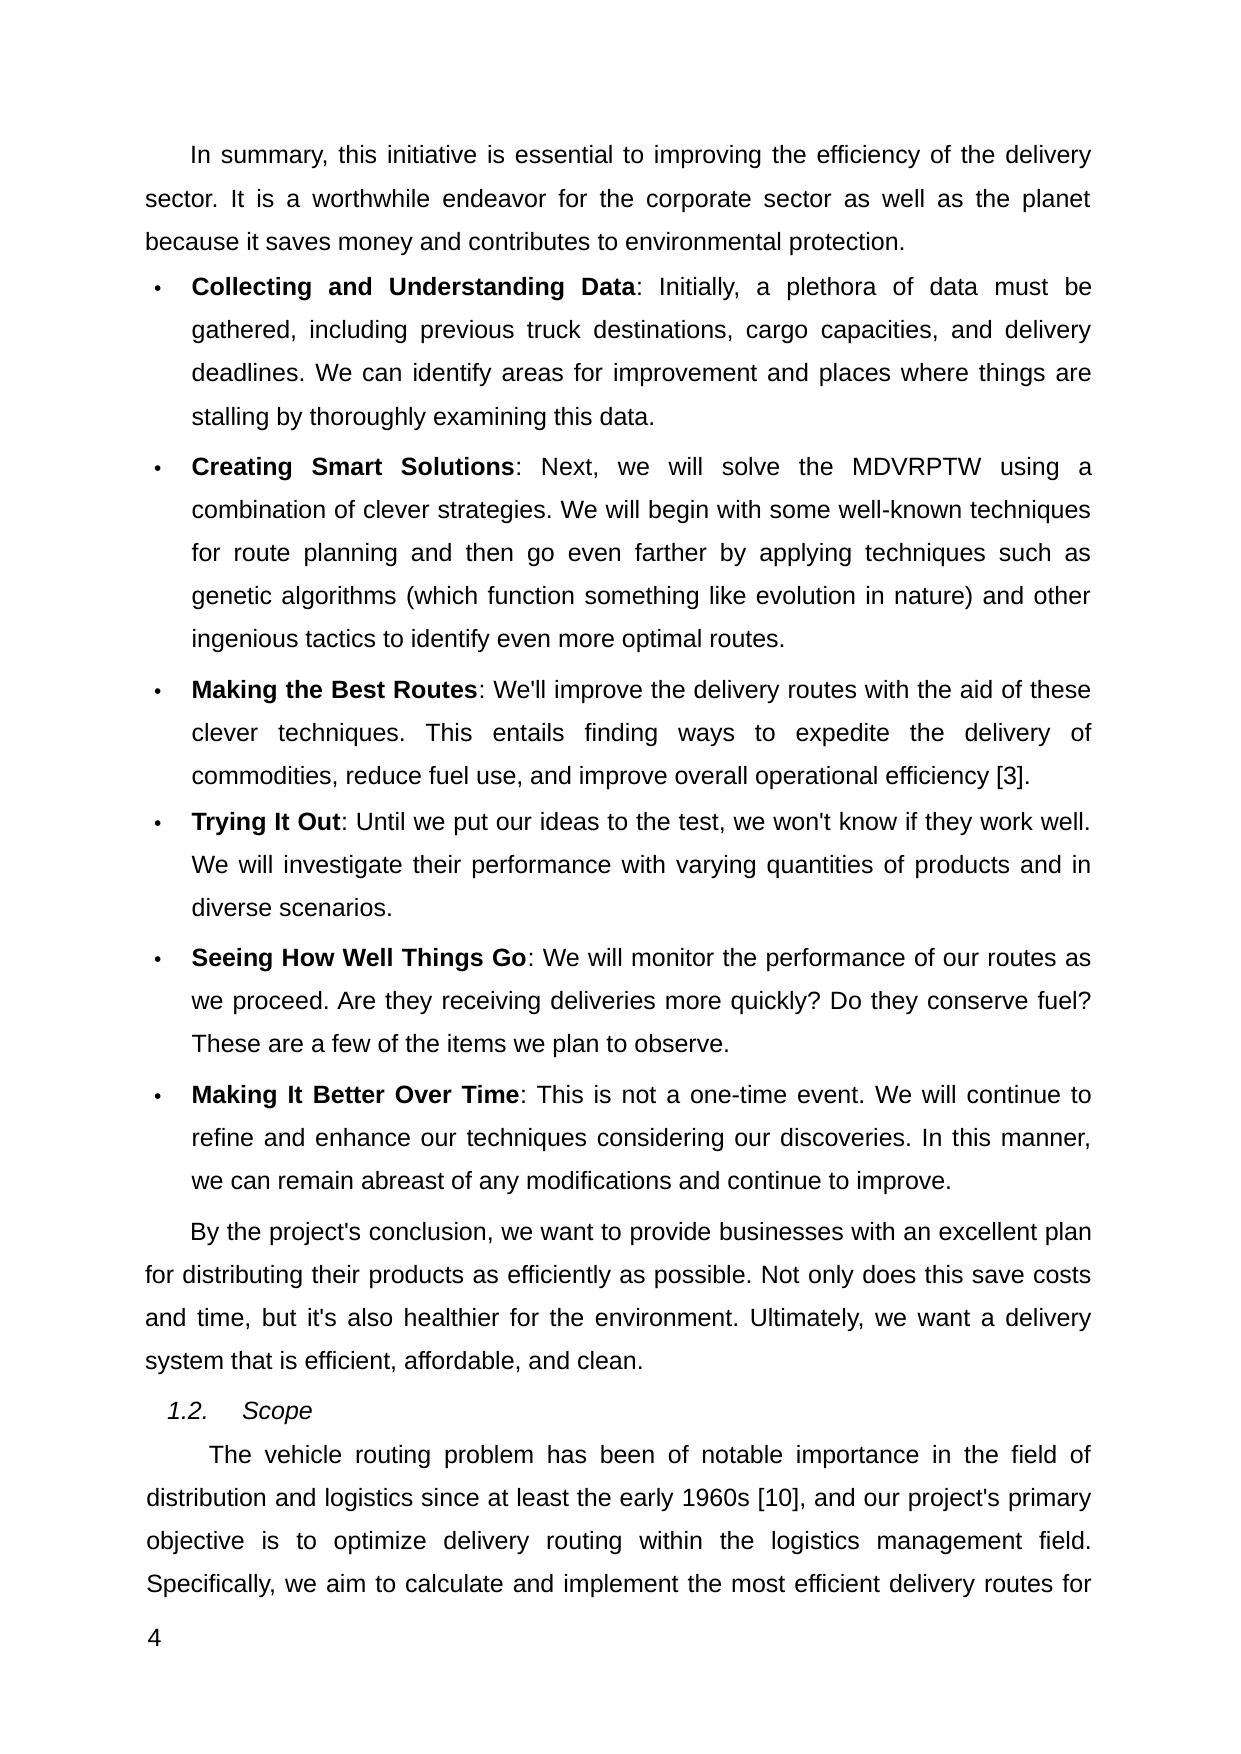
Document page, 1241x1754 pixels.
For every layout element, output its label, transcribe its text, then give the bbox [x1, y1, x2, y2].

text In summary, this initiative is essential to improving the efficiency of the delivery sector. It is a worthwhile endeavor for the corporate sector as well as the planet because it saves money and contributes to environmental protection. [145, 141, 1093, 256]
list Making It Better Over Time: This is not a one-time event. We will continue to refine and enhance our techniques considering our discoveries. In this manner, we can remain abreast of any modifications and continue to improve. [154, 1080, 1093, 1195]
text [146, 1440, 1093, 1598]
list Trying It Out: Until we put our ideas to the test, we won't know if they work well. We will investigate their performance with varying quantities of products and in diverse scenarios. [154, 807, 1093, 922]
list Making the Best Routes: We'll improve the delivery routes with the aid of these clever techniques. This entails finding ways to expedite the delivery of commodities, reduce fuel use, and improve overall operational efficiency [3]. [154, 675, 1093, 790]
list Collecting and Understanding Data: Initially, a plethora of data must be gathered, including previous truck destinations, cargo capacities, and delivery deadlines. We can identify areas for improvement and places where things are stalling by thoroughly examining this data. [154, 272, 1093, 430]
subtitle Scope [167, 1396, 1100, 1425]
list Creating Smart Solutions: Next, we will solve the MDVRPTW using a combination of clever strategies. We will begin with some well-known techniques for route planning and then go even farther by applying techniques such as genetic algorithms (which function something like evolution in nature) and other ingenious tactics to identify even more optimal routes. [154, 452, 1093, 653]
text By the project's conclusion, we want to provide businesses with an excellent plan for distributing their products as efficiently as possible. Not only does this save costs and time, but it's also healthier for the environment. Ultimately, we want a delivery system that is efficient, affordable, and clean. [145, 1217, 1093, 1375]
list Seeing How Well Things Go: We will monitor the performance of our routes as we proceed. Are they receiving deliveries more quickly? Do they conserve fuel? These are a few of the items we plan to observe. [154, 943, 1093, 1058]
